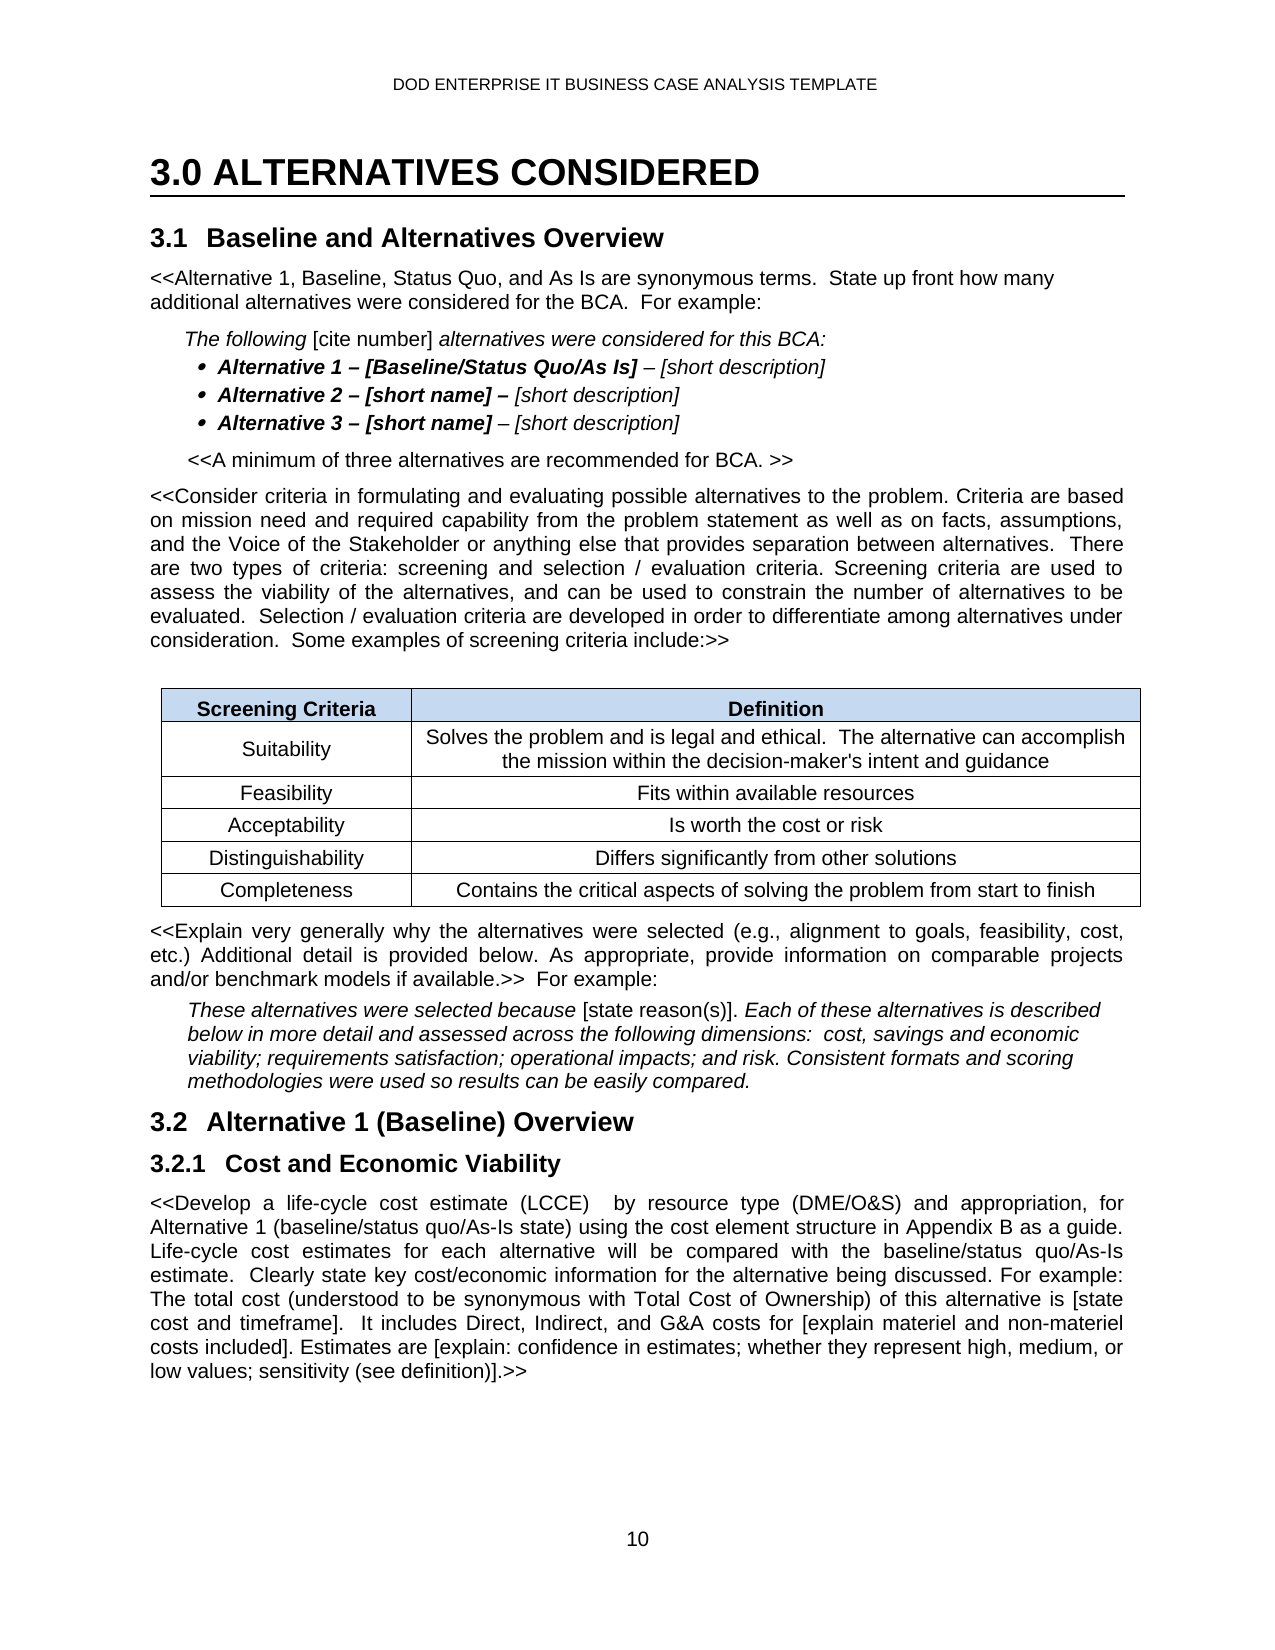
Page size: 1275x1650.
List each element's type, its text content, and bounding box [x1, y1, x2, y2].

table_header Screening Criteria [162, 689, 411, 721]
subtitle 3.0 Alternatives Considered [150, 150, 1125, 195]
table_cell Is worth the cost or risk [412, 809, 1140, 841]
subtitle 3.1 Baseline and Alternatives Overview [150, 222, 1125, 253]
text These alternatives were selected because [state reason(s)]. Each of these alternatives is described below in more detail and assessed across the following dimensions: cost, savings and economic viability; requirements satisfaction; operational impacts; and risk. Consistent formats and scoring methodologies were used so results can be easily compared. [187, 997, 1106, 1093]
table_cell Solves the problem and is legal and ethical. The alternative can accomplish the mission within the decision-maker's intent and guidance [412, 722, 1140, 776]
subtitle 3.2 Alternative 1 (Baseline) Overview [150, 1106, 1125, 1137]
text <<Develop a life-cycle cost estimate (LCCE) by resource type (DME/O&S) and appropriation, for Alternative 1 (baseline/status quo/As-Is state) using the cost element structure in Appendix B as a guide. Life-cycle cost estimates for each alternative will be compared with the baseline/status quo/As-Is estimate. Clearly state key cost/economic information for the alternative being discussed. For example: The total cost (understood to be synonymous with Total Cost of Ownership) of this alternative is [state cost and timeframe]. It includes Direct, Indirect, and G&A costs for [explain materiel and non-materiel costs included]. Estimates are [explain: confidence in estimates; whether they represent high, medium, or low values; sensitivity (see definition)].>> [150, 1191, 1125, 1382]
text <<Consider criteria in formulating and evaluating possible alternatives to the problem. Criteria are based on mission need and required capability from the problem statement as well as on facts, assumptions, and the Voice of the Stakeholder or anything else that provides separation between alternatives. There are two types of criteria: screening and selection / evaluation criteria. Screening criteria are used to assess the viability of the alternatives, and can be used to constrain the number of alternatives to be evaluated. Selection / evaluation criteria are developed in order to differentiate among alternatives under consideration. Some examples of screening criteria include:>> [150, 484, 1125, 652]
table_cell Distinguishability [162, 842, 411, 873]
list Alternative 3 – [short name] – [short description] [196, 411, 1125, 435]
list Alternative 1 – [Baseline/Status Quo/As Is] – [short description] [196, 354, 1125, 379]
text The following [cite number] alternatives were considered for this BCA: [169, 326, 1125, 350]
text <<Alternative 1, Baseline, Status Quo, and As Is are synonymous terms. State up front how many additional alternatives were considered for the BCA. For example: [150, 266, 1125, 314]
table_cell Acceptability [162, 809, 411, 841]
text <<A minimum of three alternatives are recommended for BCA. >> [187, 448, 1125, 472]
table_cell Suitability [162, 722, 411, 776]
table_cell Completeness [162, 874, 411, 906]
list Alternative 2 – [short name] – [short description] [196, 383, 1125, 407]
table_cell Contains the critical aspects of solving the problem from start to finish [412, 874, 1140, 906]
table_cell Differs significantly from other solutions [412, 842, 1140, 873]
table_cell Fits within available resources [412, 777, 1140, 808]
subtitle 3.2.1 Cost and Economic Viability [150, 1149, 1125, 1178]
table_cell Feasibility [162, 777, 411, 808]
text <<Explain very generally why the alternatives were selected (e.g., alignment to goals, feasibility, cost, etc.) Additional detail is provided below. As appropriate, provide information on comparable projects and/or benchmark models if available.>> For example: [150, 919, 1125, 991]
table_header Definition [412, 689, 1140, 721]
